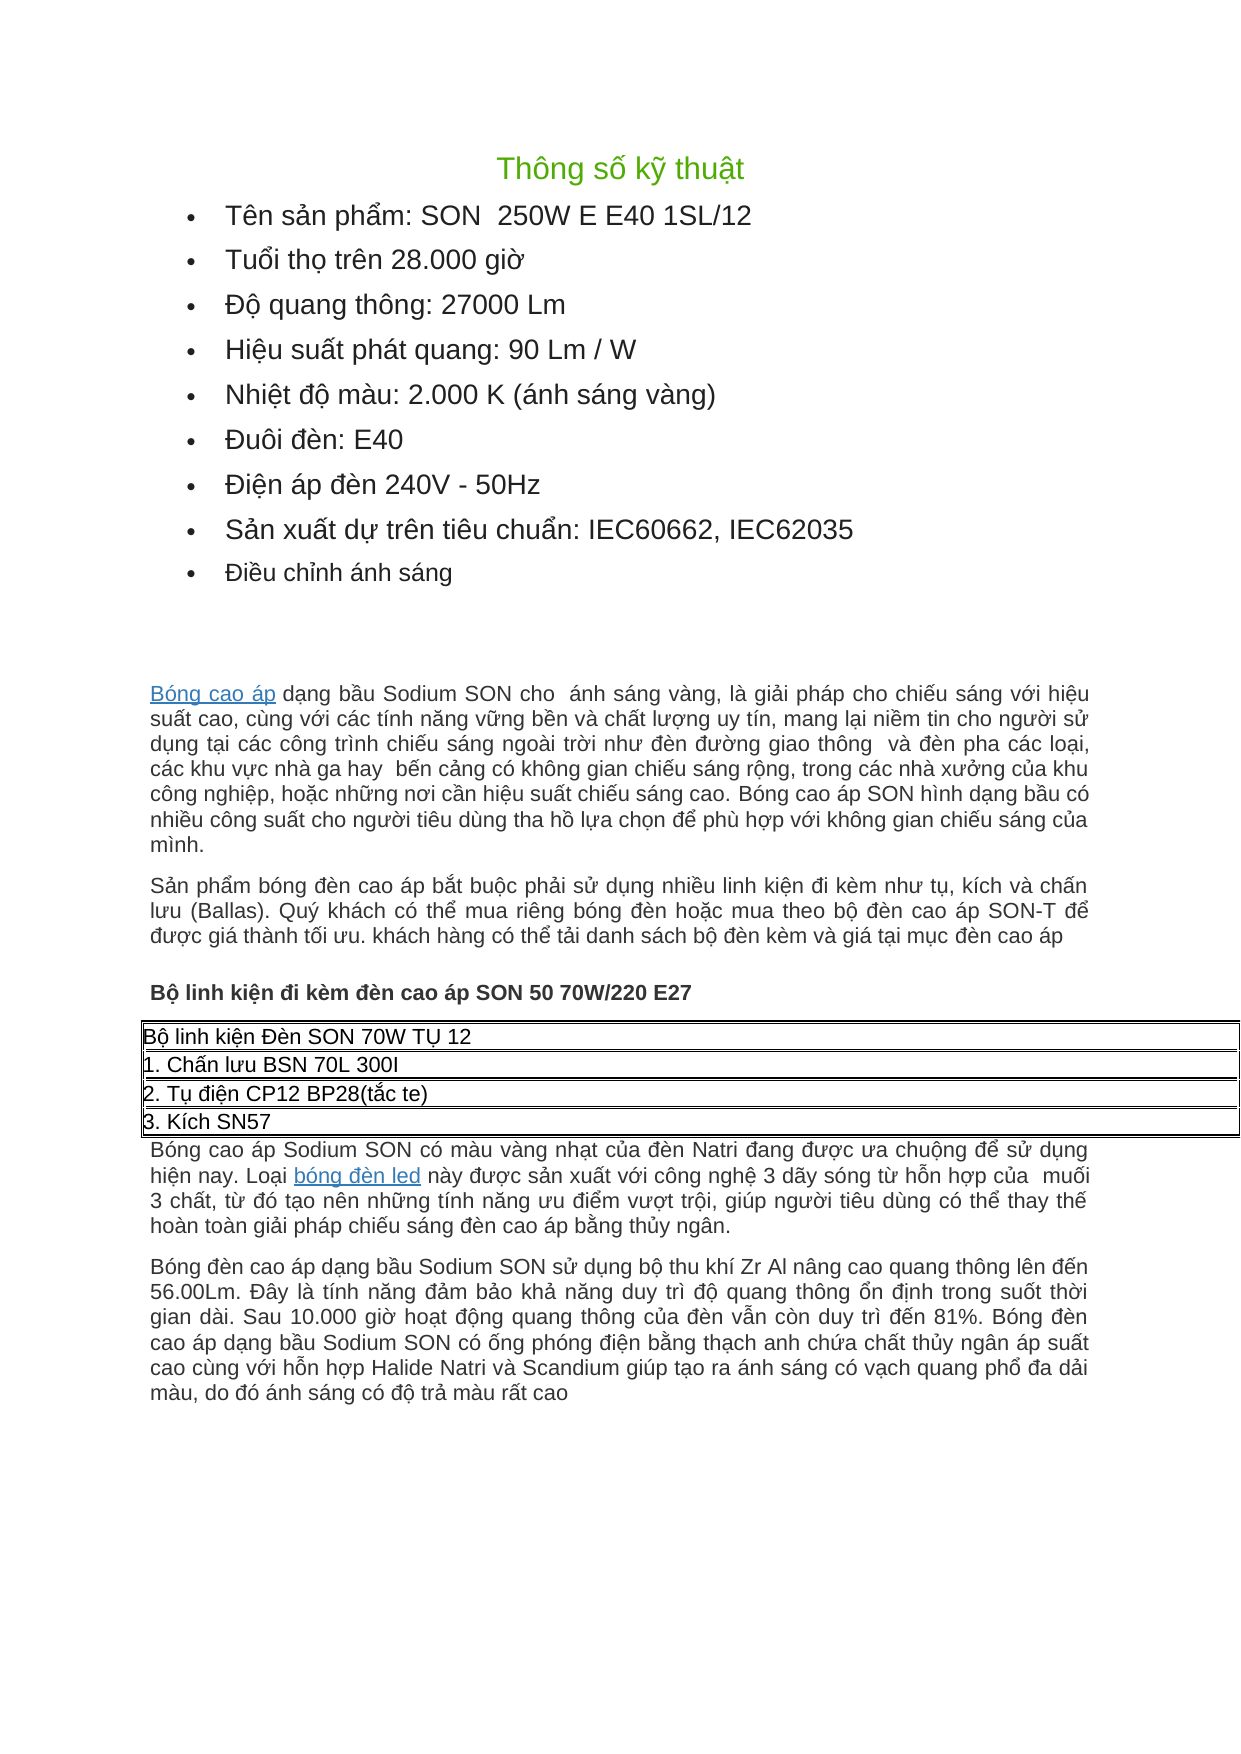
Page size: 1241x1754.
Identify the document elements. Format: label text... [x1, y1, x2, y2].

list Tuổi thọ trên 28.000 giờ [187, 243, 1090, 276]
list Điều chỉnh ánh sáng [187, 558, 1090, 586]
text Bóng cao áp dạng bầu Sodium SON cho ánh sáng vàng, là giải pháp cho chiếu sáng với hiệu suất cao, cùng với các tính năng vững bền và chất lượng uy tín, mang lại niềm tin cho người sử dụng tại các công trình chiếu sáng ngoài trời như đèn đường giao thông và đèn pha các loại, các khu vực nhà ga hay bến cảng có không gian chiếu sáng rộng, trong các nhà xưởng của khu công nghiệp, hoặc những nơi cần hiệu suất chiếu sáng cao. Bóng cao áp SON hình dạng bầu có nhiều công suất cho người tiêu dùng tha hồ lựa chọn để phù hợp với không gian chiếu sáng của mình. [150, 681, 1090, 857]
text Bóng cao áp Sodium SON có màu vàng nhạt của đèn Natri đang được ưa chuộng để sử dụng hiện nay. Loại bóng đèn led này được sản xuất với công nghệ 3 dãy sóng từ hỗn hợp của muối 3 chất, từ đó tạo nên những tính năng ưu điểm vượt trội, giúp người tiêu dùng có thể thay thế hoàn toàn giải pháp chiếu sáng đèn cao áp bằng thủy ngân. [150, 1138, 1090, 1238]
table_cell 3. Kích SN57 [142, 1106, 1240, 1134]
table_header Bộ linh kiện Đèn SON 70W TỤ 12 [144, 1024, 1239, 1049]
list Hiệu suất phát quang: 90 Lm / W [187, 333, 1090, 366]
text Bóng đèn cao áp dạng bầu Sodium SON sử dụng bộ thu khí Zr Al nâng cao quang thông lên đến 56.00Lm. Đây là tính năng đảm bảo khả năng duy trì độ quang thông ổn định trong suốt thời gian dài. Sau 10.000 giờ hoạt động quang thông của đèn vẫn còn duy trì đến 81%. Bóng đèn cao áp dạng bầu Sodium SON có ống phóng điện bằng thạch anh chứa chất thủy ngân áp suất cao cùng với hỗn hợp Halide Natri và Scandium giúp tạo ra ánh sáng có vạch quang phổ đa dải màu, do đó ánh sáng có độ trả màu rất cao [150, 1254, 1090, 1405]
text Sản phẩm bóng đèn cao áp bắt buộc phải sử dụng nhiều linh kiện đi kèm như tụ, kích và chấn lưu (Ballas). Quý khách có thể mua riêng bóng đèn hoặc mua theo bộ đèn cao áp SON-T để được giá thành tối ưu. khách hàng có thể tải danh sách bộ đèn kèm và giá tại mục đèn cao áp [150, 873, 1090, 948]
list Tên sản phẩm: SON 250W E E40 1SL/12 [187, 198, 1090, 231]
list Đuôi đèn: E40 [187, 423, 1090, 455]
text Bộ linh kiện đi kèm đèn cao áp SON 50 70W/220 E27 [150, 979, 1090, 1005]
text Thông số kỹ thuật [150, 150, 1090, 186]
list Nhiệt độ màu: 2.000 K (ánh sáng vàng) [187, 378, 1090, 410]
table_cell 1. Chấn lưu BSN 70L 300I [142, 1049, 1240, 1077]
table_cell 2. Tụ điện CP12 BP28(tắc te) [144, 1077, 1239, 1106]
list Sản xuất dự trên tiêu chuẩn: IEC60662, IEC62035 [187, 513, 1090, 545]
list Điện áp đèn 240V - 50Hz [187, 468, 1090, 500]
list Độ quang thông: 27000 Lm [187, 288, 1090, 321]
